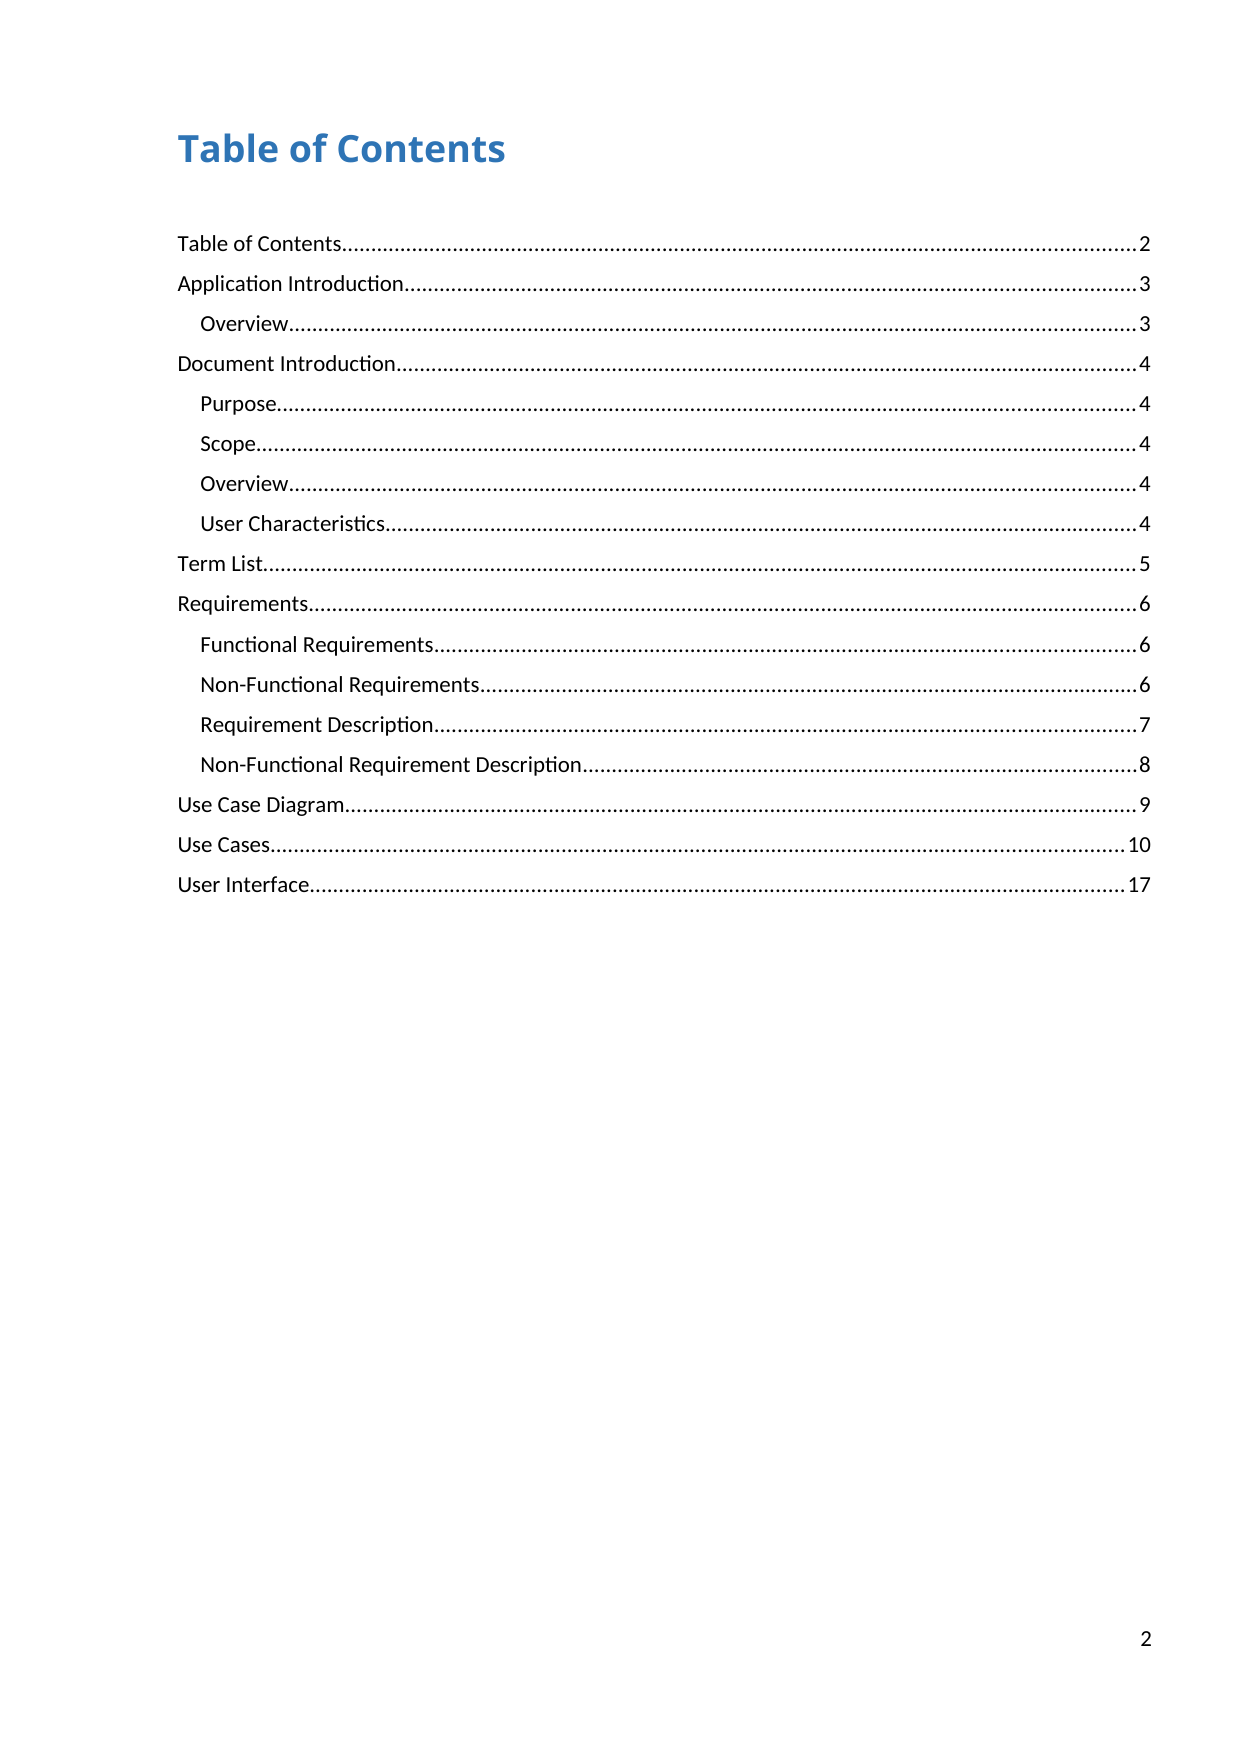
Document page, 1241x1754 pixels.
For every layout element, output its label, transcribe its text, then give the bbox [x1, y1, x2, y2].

subtitle Table of Contents [177, 122, 1152, 173]
